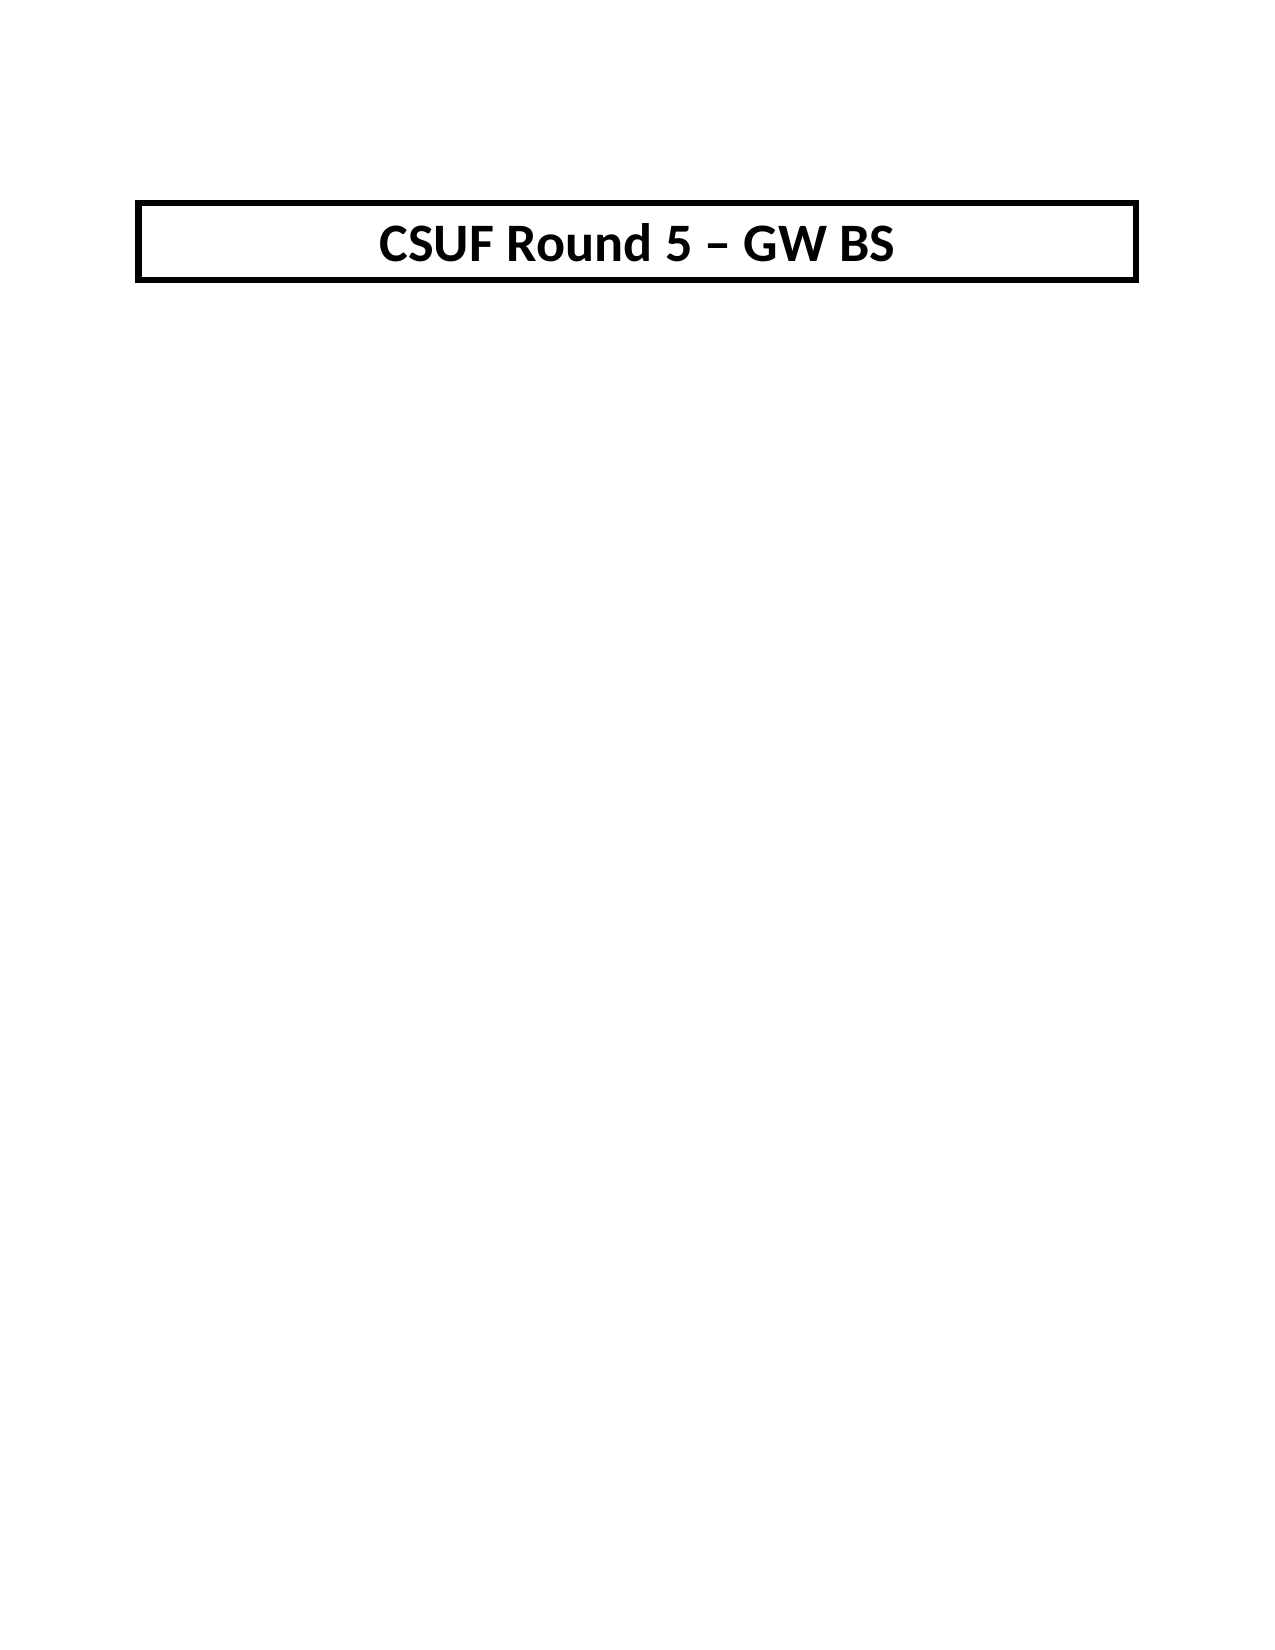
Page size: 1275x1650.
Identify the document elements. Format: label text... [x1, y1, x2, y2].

subtitle CSUF Round 5 – GW BS [142, 206, 1133, 277]
